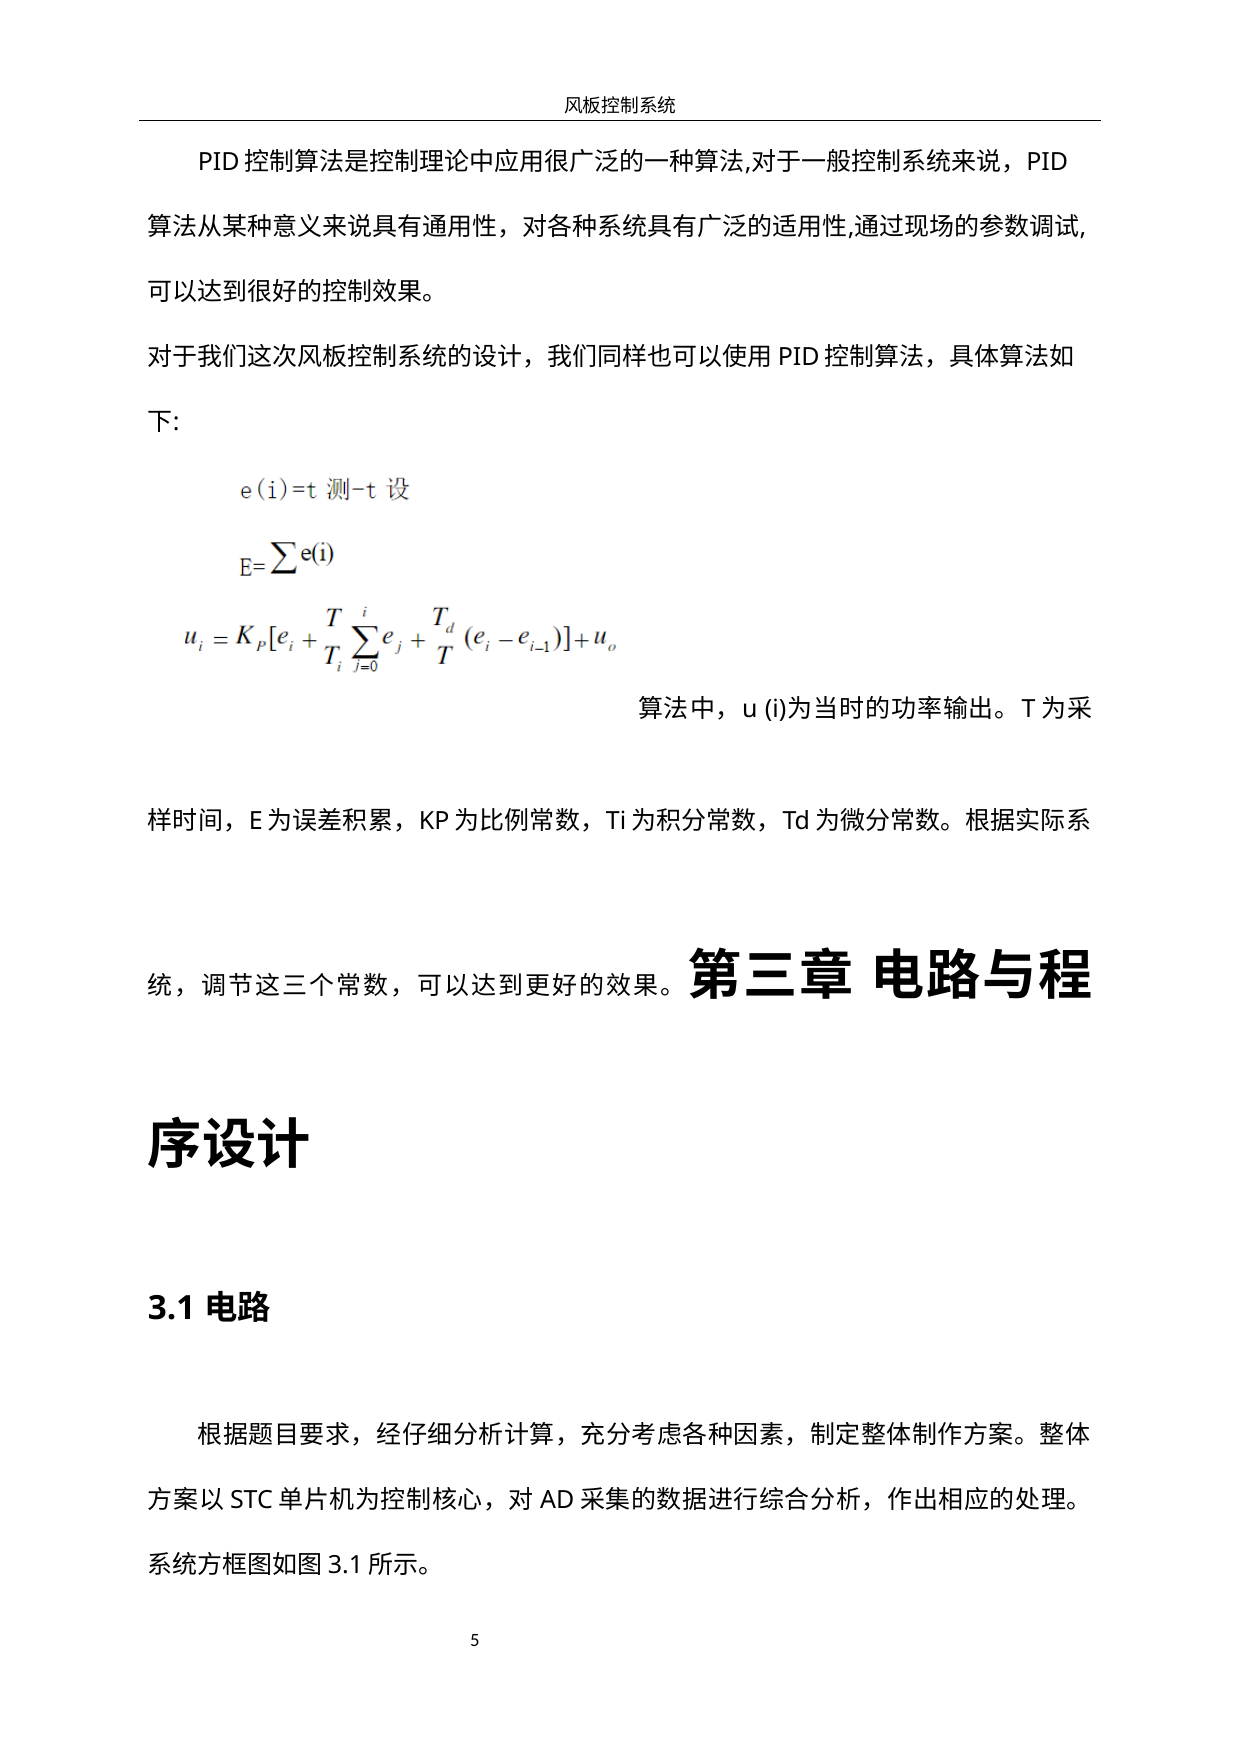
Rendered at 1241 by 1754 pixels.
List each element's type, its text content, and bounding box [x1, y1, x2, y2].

text PID控制算法是控制理论中应用很广泛的一种算法,对于一般控制系统来说，PID算法从某种意义来说具有通用性，对各种系统具有广泛的适用性,通过现场的参数调试,可以达到很好的控制效果。 对于我们这次风板控制系统的设计，我们同样也可以使用PID控制算法，具体算法如下: [148, 127, 1092, 452]
picture [184, 467, 619, 680]
subtitle 算法中，u (i)为当时的功率输出。T为采样时间，E为误差积累，KP为比例常数，Ti为积分常数，Td为微分常数。根据实际系统，调节这三个常数，可以达到更好的效果。第三章 电路与程序设计 [148, 674, 1092, 1189]
text 根据题目要求，经仔细分析计算，充分考虑各种因素，制定整体制作方案。整体方案以STC单片机为控制核心，对AD采集的数据进行综合分析，作出相应的处理。系统方框图如图3.1所示。 [148, 1400, 1092, 1595]
subtitle 3.1 电路 [148, 1273, 1092, 1338]
